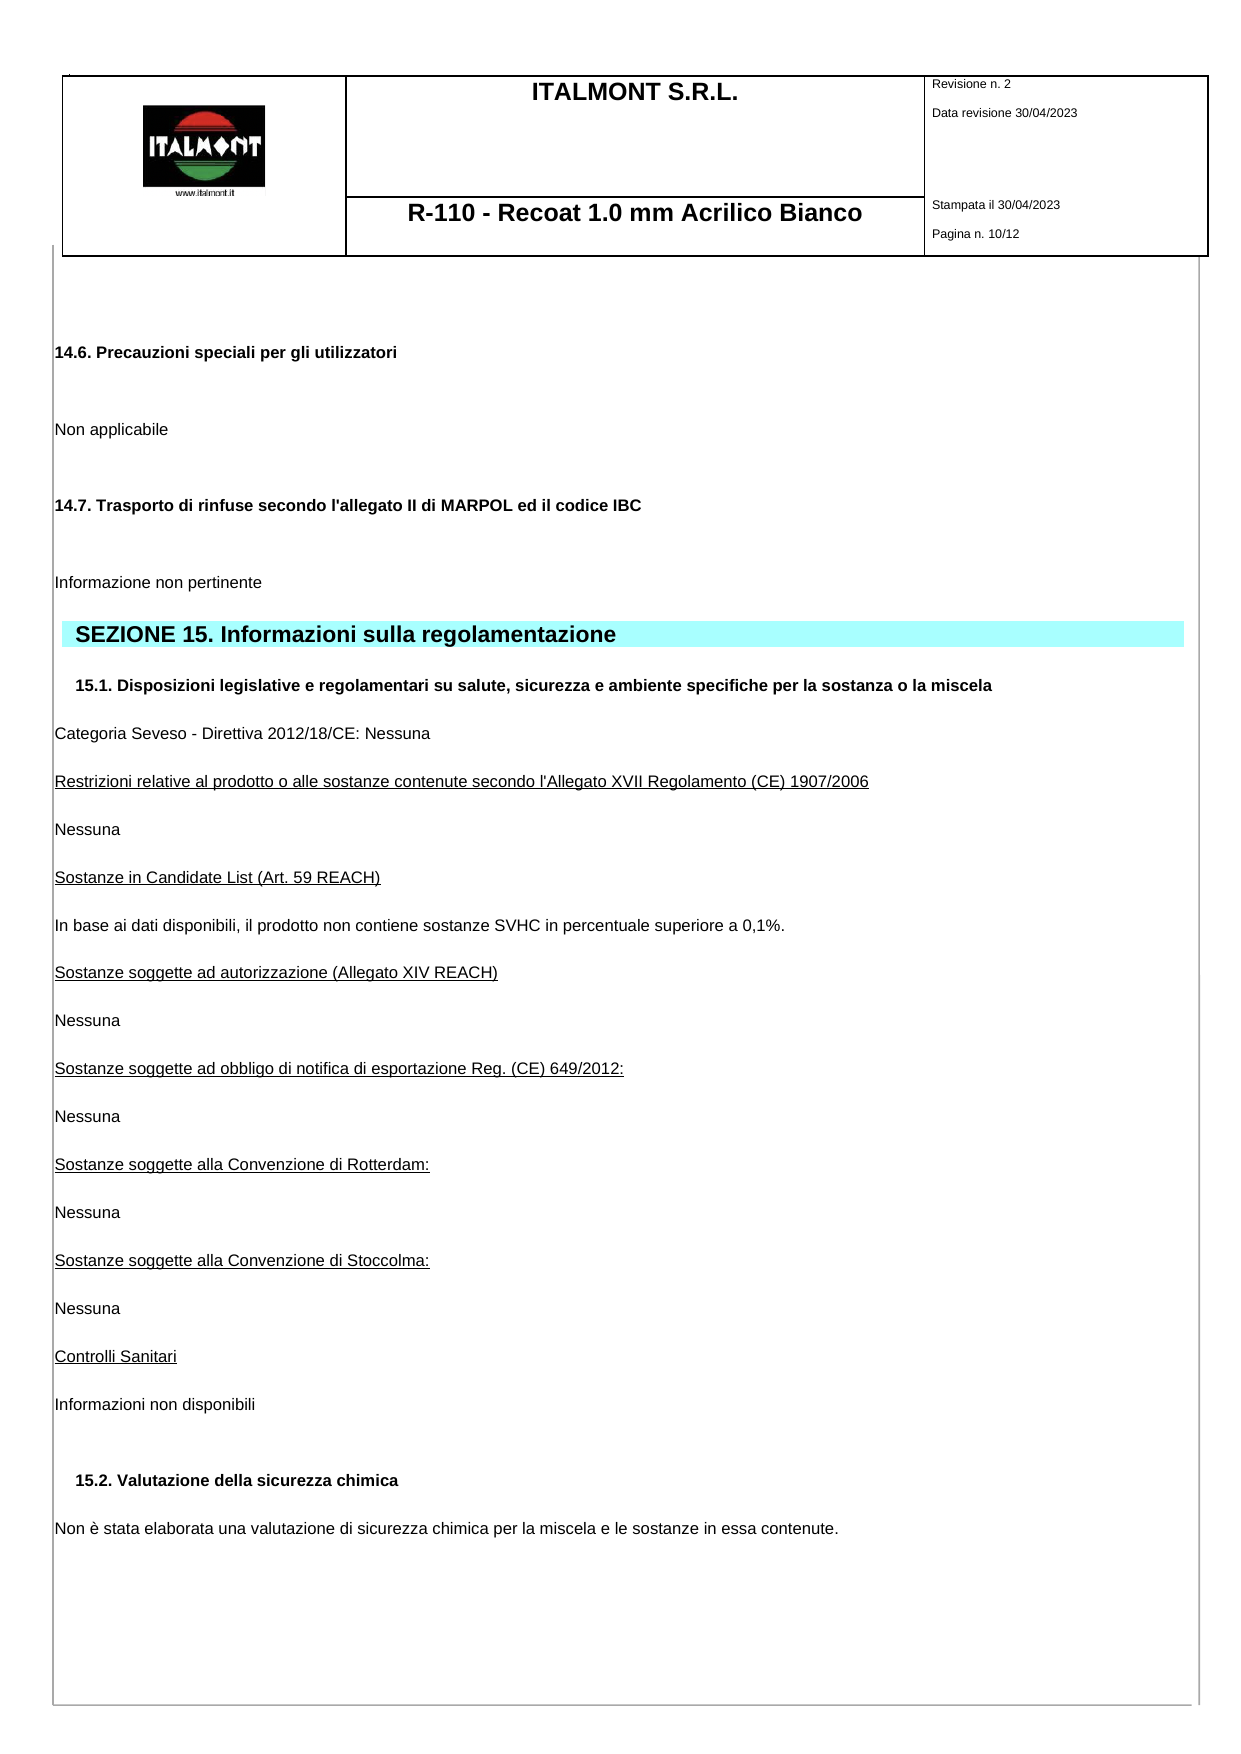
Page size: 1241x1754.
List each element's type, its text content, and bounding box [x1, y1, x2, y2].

text Sostanze soggette alla Convenzione di Rotterdam: [54, 1155, 1186, 1174]
table_header 15.1. Disposizioni legislative e regolamentari su salute, sicurezza e ambiente specifiche per la sostanza o la miscela [62, 676, 1184, 695]
text Nessuna [54, 819, 1186, 839]
text Nessuna [54, 1203, 1186, 1222]
text Informazione non pertinente [54, 573, 1186, 592]
text In base ai dati disponibili, il prodotto non contiene sostanze SVHC in percentuale superiore a 0,1%. [54, 915, 1186, 934]
text Sostanze soggette ad obbligo di notifica di esportazione Reg. (CE) 649/2012: [54, 1059, 1186, 1078]
text Nessuna [54, 1107, 1186, 1126]
text Restrizioni relative al prodotto o alle sostanze contenute secondo l'Allegato XVII Regolamento (CE) 1907/2006 [54, 772, 1186, 791]
text 14.6. Precauzioni speciali per gli utilizzatori [54, 343, 1186, 362]
table_header 15.2. Valutazione della sicurezza chimica [62, 1471, 1184, 1490]
text Sostanze soggette ad autorizzazione (Allegato XIV REACH) [54, 963, 1186, 982]
text Categoria Seveso - Direttiva 2012/18/CE: Nessuna [54, 724, 1186, 743]
text Nessuna [54, 1299, 1186, 1318]
table_header SEZIONE 15. Informazioni sulla regolamentazione [62, 621, 1184, 647]
text Sostanze in Candidate List (Art. 59 REACH) [54, 867, 1186, 887]
text 14.7. Trasporto di rinfuse secondo l'allegato II di MARPOL ed il codice IBC [54, 496, 1186, 515]
picture [143, 105, 265, 196]
text Sostanze soggette alla Convenzione di Stoccolma: [54, 1251, 1186, 1270]
text Controlli Sanitari [54, 1347, 1186, 1366]
text Non applicabile [54, 419, 1186, 439]
text Nessuna [54, 1011, 1186, 1030]
text Informazioni non disponibili [54, 1394, 1186, 1414]
text Non è stata elaborata una valutazione di sicurezza chimica per la miscela e le sostanze in essa contenute. [54, 1519, 1186, 1538]
